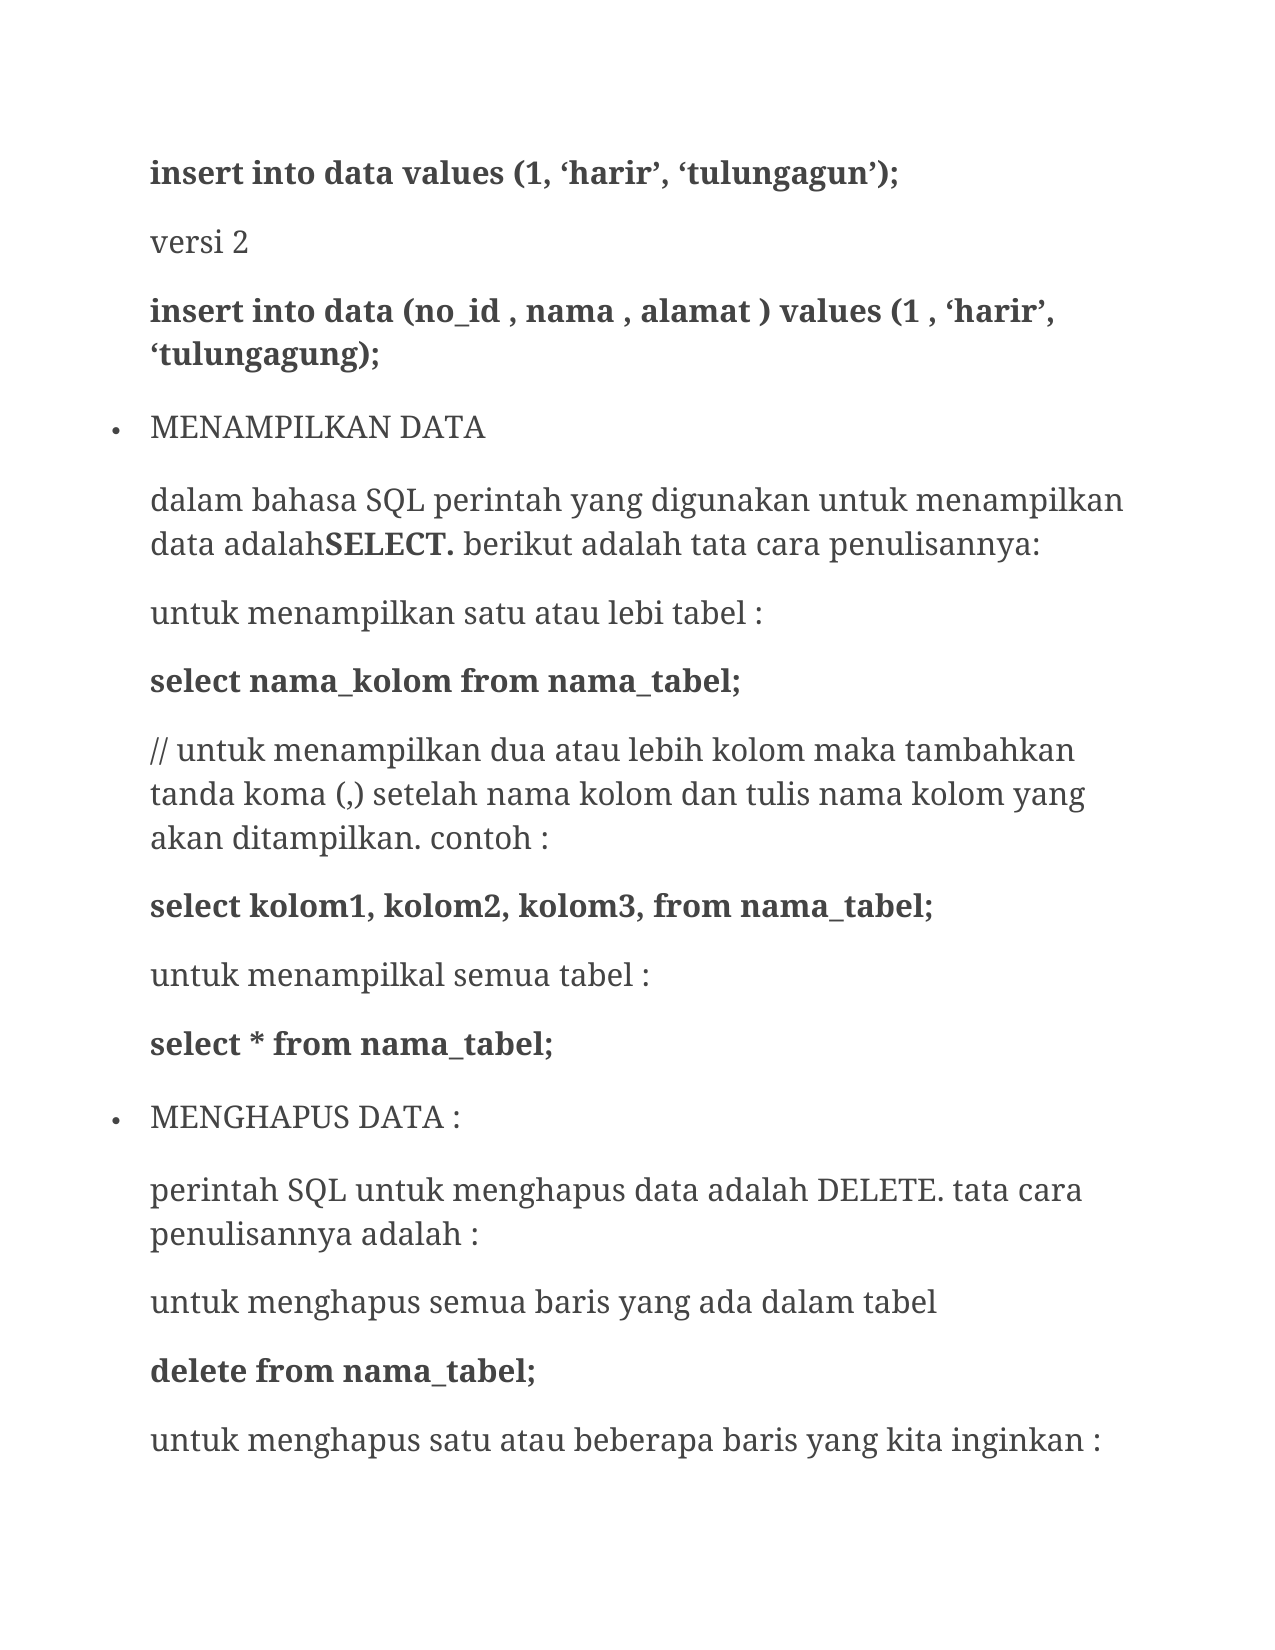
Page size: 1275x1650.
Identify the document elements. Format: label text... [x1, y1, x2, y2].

text untuk menghapus satu atau beberapa baris yang kita inginkan : [150, 1417, 1125, 1460]
text perintah SQL untuk menghapus data adalah DELETE. tata cara penulisannya adalah : [150, 1167, 1125, 1254]
list MENGHAPUS DATA : [112, 1094, 1125, 1137]
text untuk menampilkan satu atau lebi tabel : [150, 589, 1125, 633]
text insert into data (no_id , nama , alamat ) values (1 , ‘harir’, ‘tulungagung); [150, 287, 1125, 375]
text select nama_kolom from nama_tabel; [150, 658, 1125, 702]
text // untuk menampilkan dua atau lebih kolom maka tambahkan tanda koma (,) setelah nama kolom dan tulis nama kolom yang akan ditampilkan. contoh : [150, 727, 1125, 858]
text select * from nama_tabel; [150, 1021, 1125, 1064]
list MENAMPILKAN DATA [112, 404, 1125, 448]
text insert into data values (1, ‘harir’, ‘tulungagun’); [150, 150, 1125, 194]
text untuk menghapus semua baris yang ada dalam tabel [150, 1279, 1125, 1323]
text dalam bahasa SQL perintah yang digunakan untuk menampilkan data adalahSELECT. berikut adalah tata cara penulisannya: [150, 477, 1125, 564]
text select kolom1, kolom2, kolom3, from nama_tabel; [150, 883, 1125, 927]
text untuk menampilkal semua tabel : [150, 952, 1125, 996]
text versi 2 [150, 219, 1125, 262]
text delete from nama_tabel; [150, 1348, 1125, 1392]
